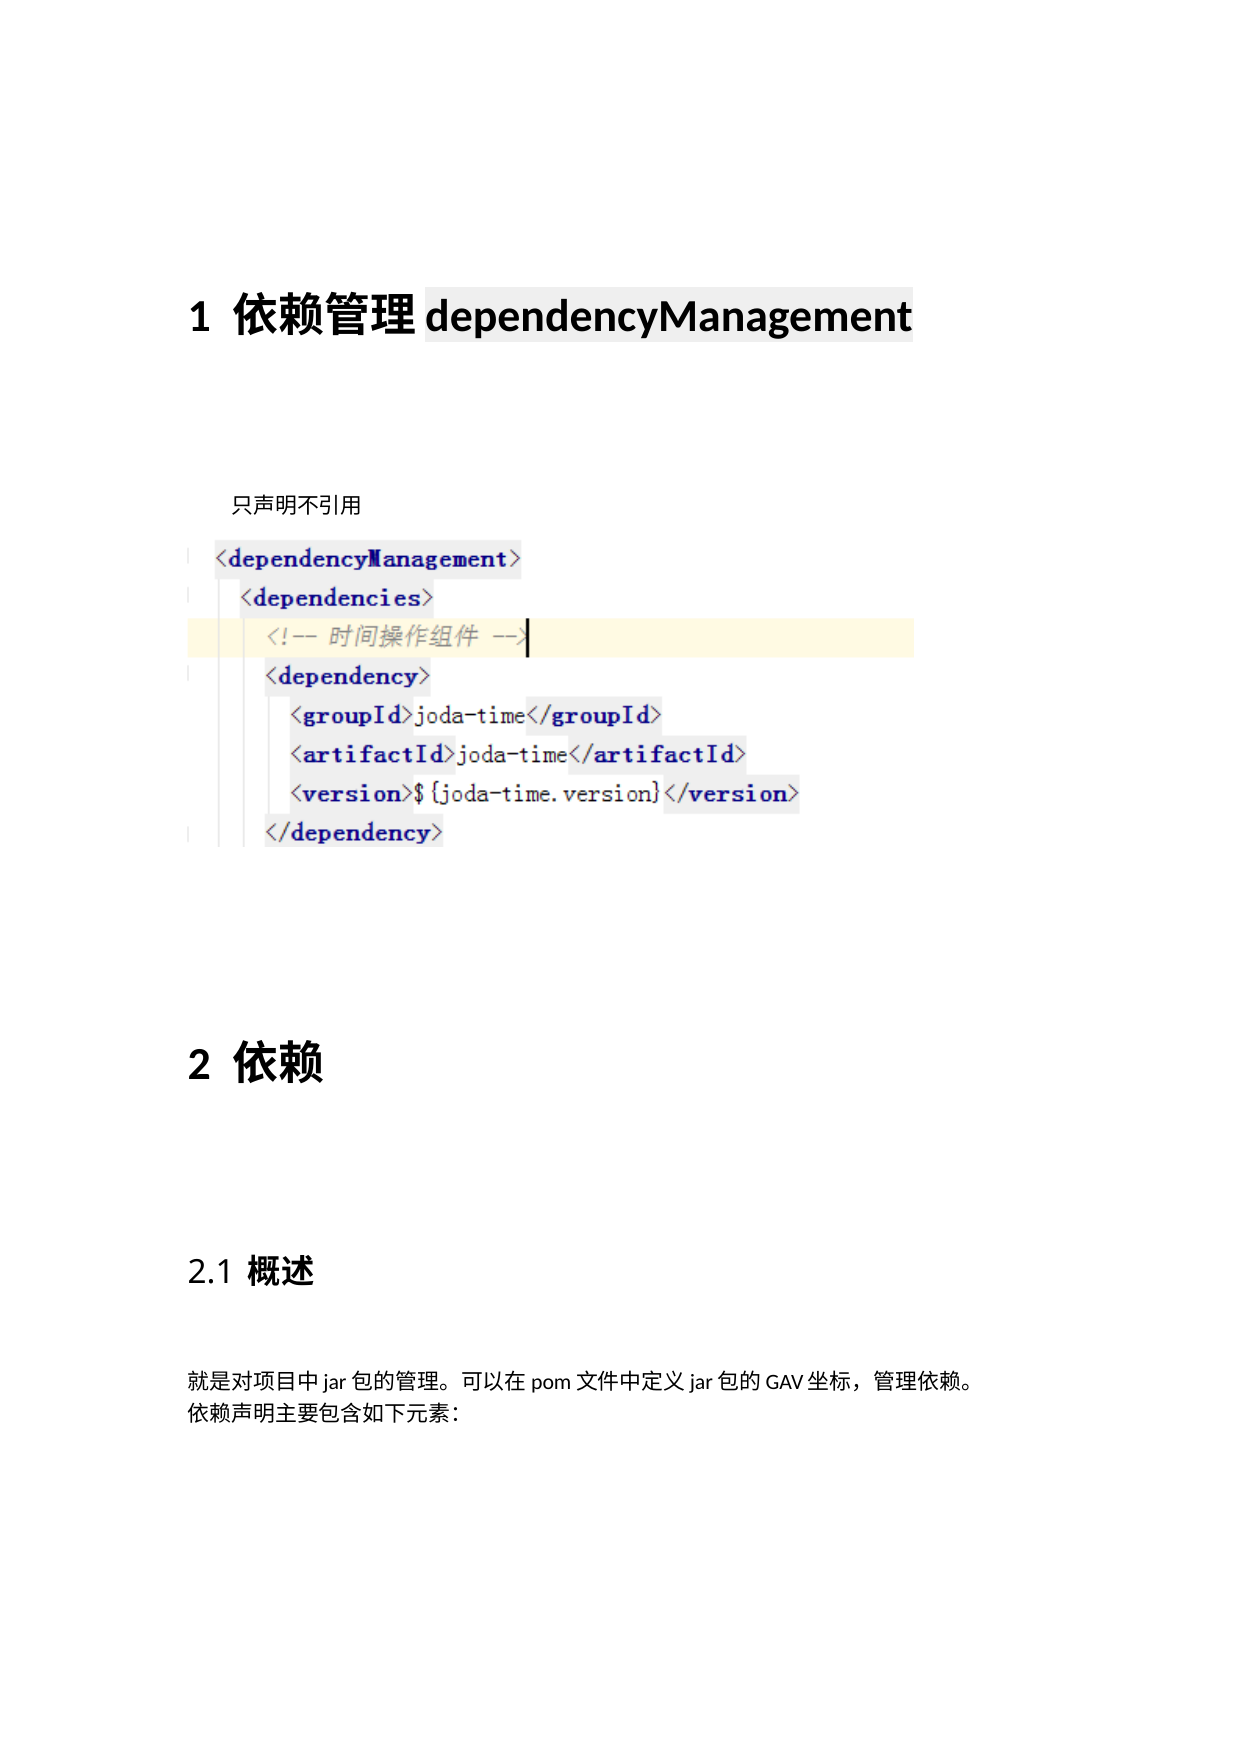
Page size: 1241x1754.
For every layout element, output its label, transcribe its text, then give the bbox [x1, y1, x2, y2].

picture [187, 520, 914, 847]
text 依赖声明主要包含如下元素： [187, 1396, 1053, 1428]
subtitle 概述 [187, 1236, 1053, 1301]
text 只声明不引用 [187, 488, 1053, 520]
subtitle 依赖管理dependencyManagement [187, 262, 1053, 360]
subtitle 依赖 [187, 1011, 1053, 1108]
text 就是对项目中jar 包的管理。可以在pom文件中定义jar包的GAV坐标，管理依赖。 [187, 1363, 1053, 1396]
